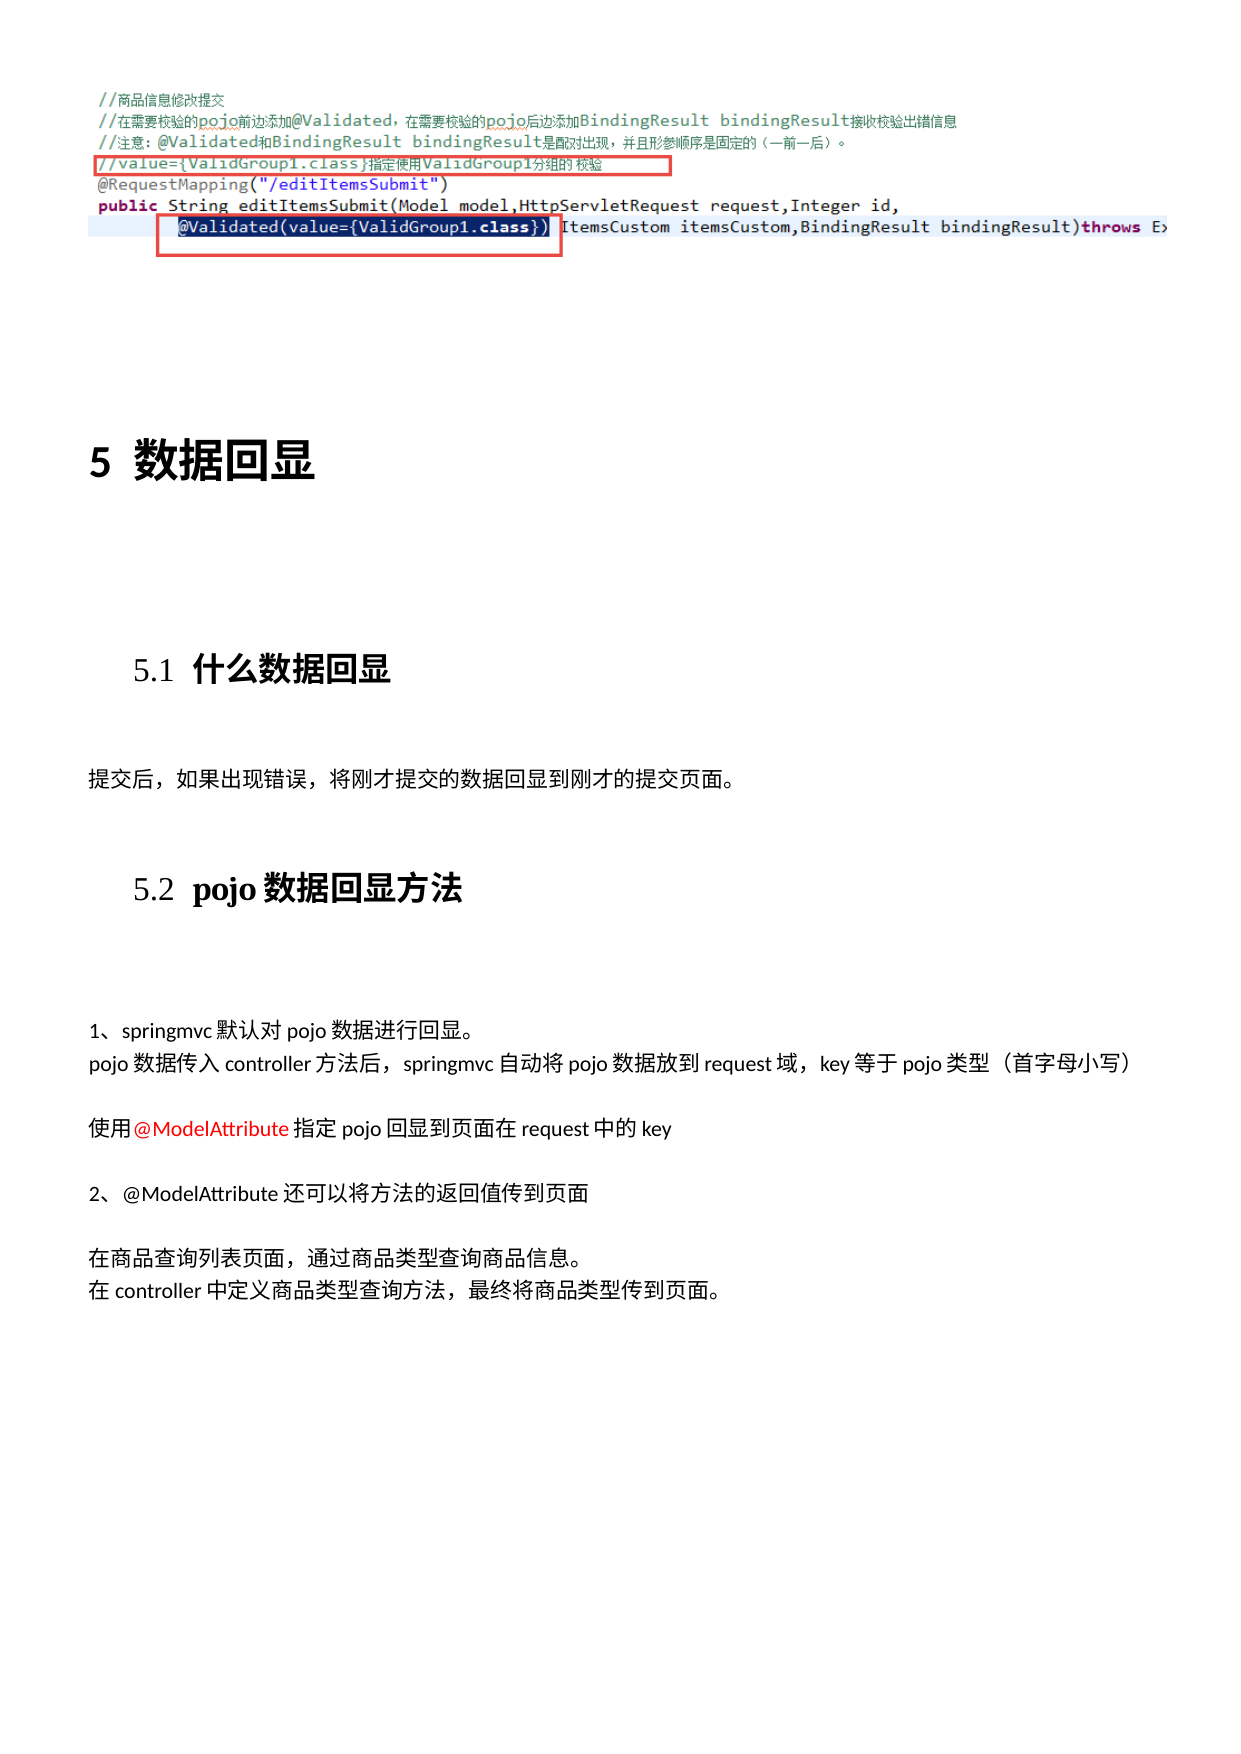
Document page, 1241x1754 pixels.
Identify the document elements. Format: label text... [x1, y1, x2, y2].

text 使用@ModelAttribute指定pojo回显到页面在request中的key [89, 1111, 1167, 1143]
picture [88, 80, 1167, 257]
text 1、springmvc默认对pojo数据进行回显。 [89, 1013, 1167, 1046]
subtitle 数据回显 [89, 409, 1167, 506]
text 在controller中定义商品类型查询方法，最终将商品类型传到页面。 [89, 1273, 1167, 1306]
text 在商品查询列表页面，通过商品类型查询商品信息。 [89, 1241, 1167, 1273]
subtitle pojo数据回显方法 [133, 853, 1167, 918]
subtitle 什么数据回显 [133, 634, 1167, 699]
text 提交后，如果出现错误，将刚才提交的数据回显到刚才的提交页面。 [89, 761, 1167, 794]
text pojo数据传入controller方法后，springmvc自动将pojo数据放到request域，key等于pojo类型（首字母小写） [89, 1046, 1167, 1078]
text 2、@ModelAttribute还可以将方法的返回值传到页面 [89, 1176, 1167, 1208]
